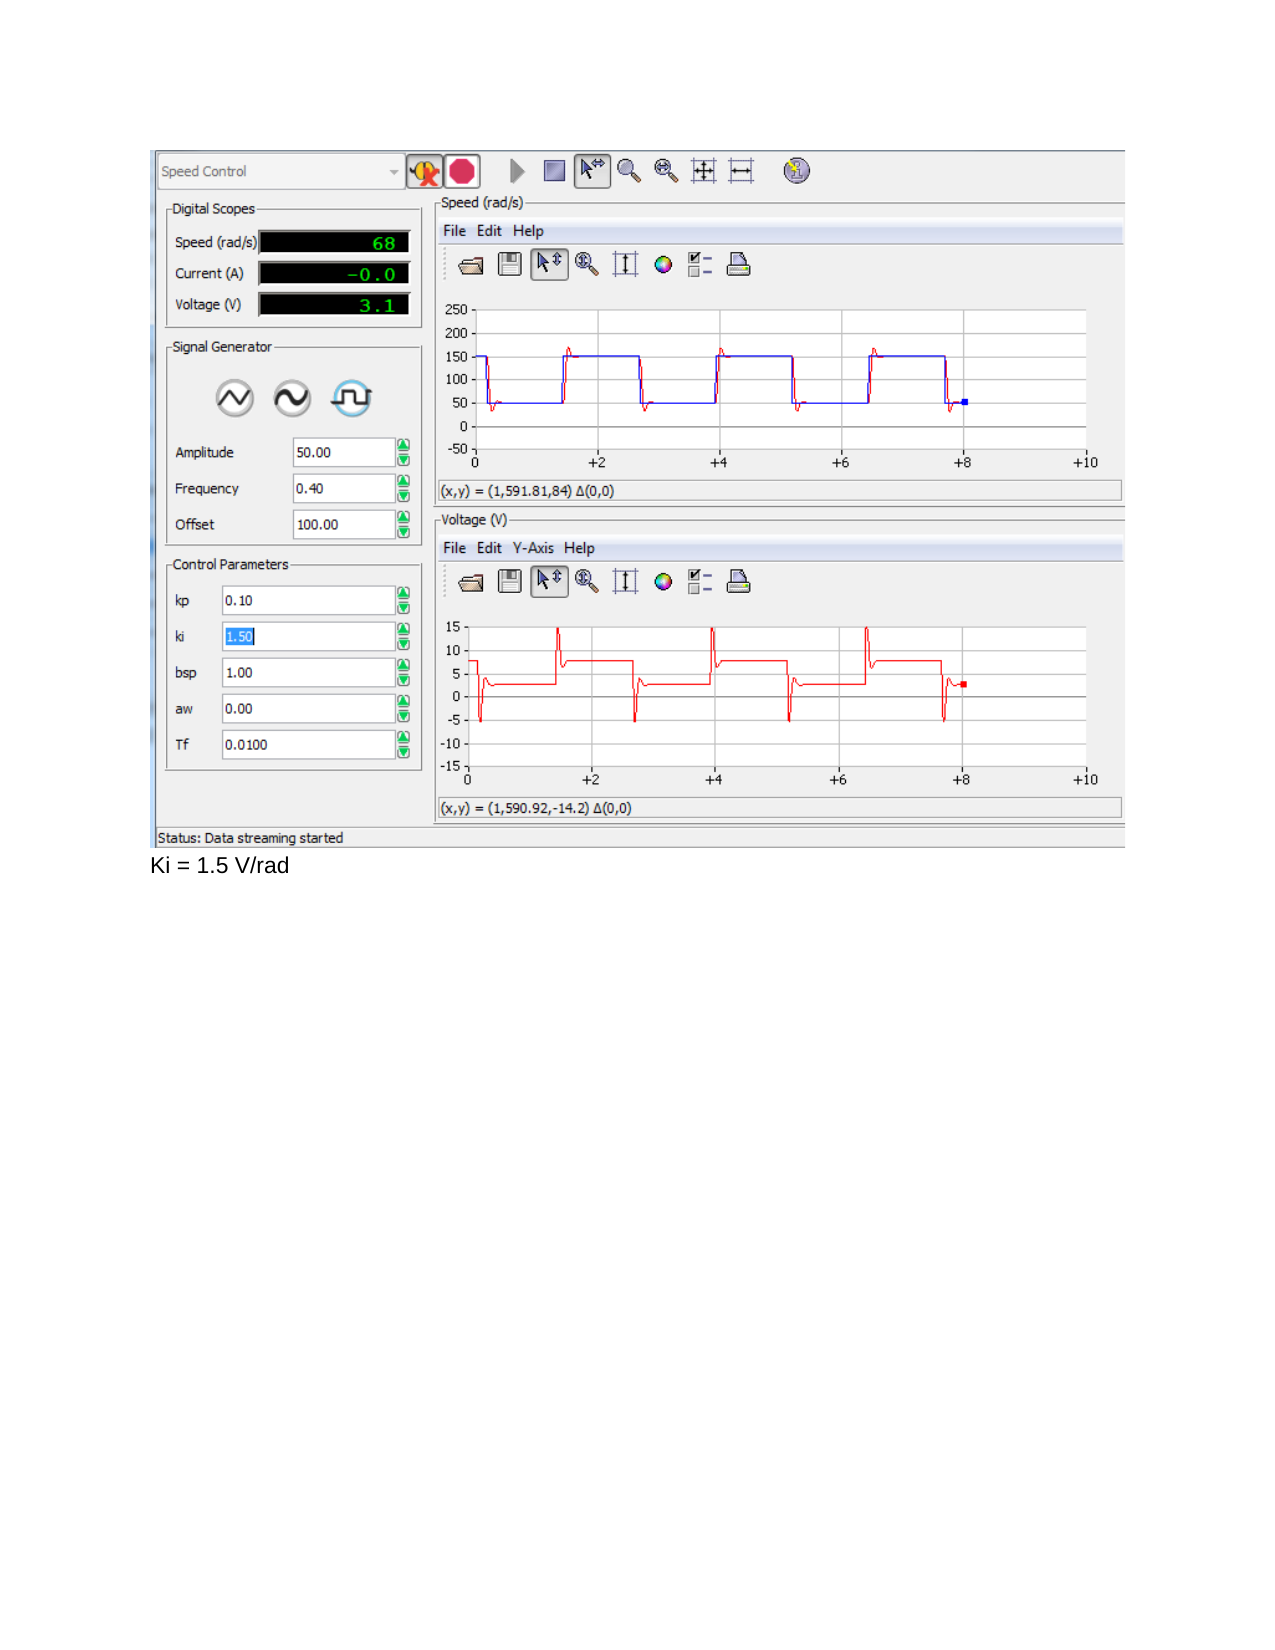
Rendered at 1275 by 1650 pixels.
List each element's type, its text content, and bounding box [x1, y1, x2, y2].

text Ki = 1.5 V/rad [150, 852, 1125, 878]
picture [150, 150, 1125, 848]
